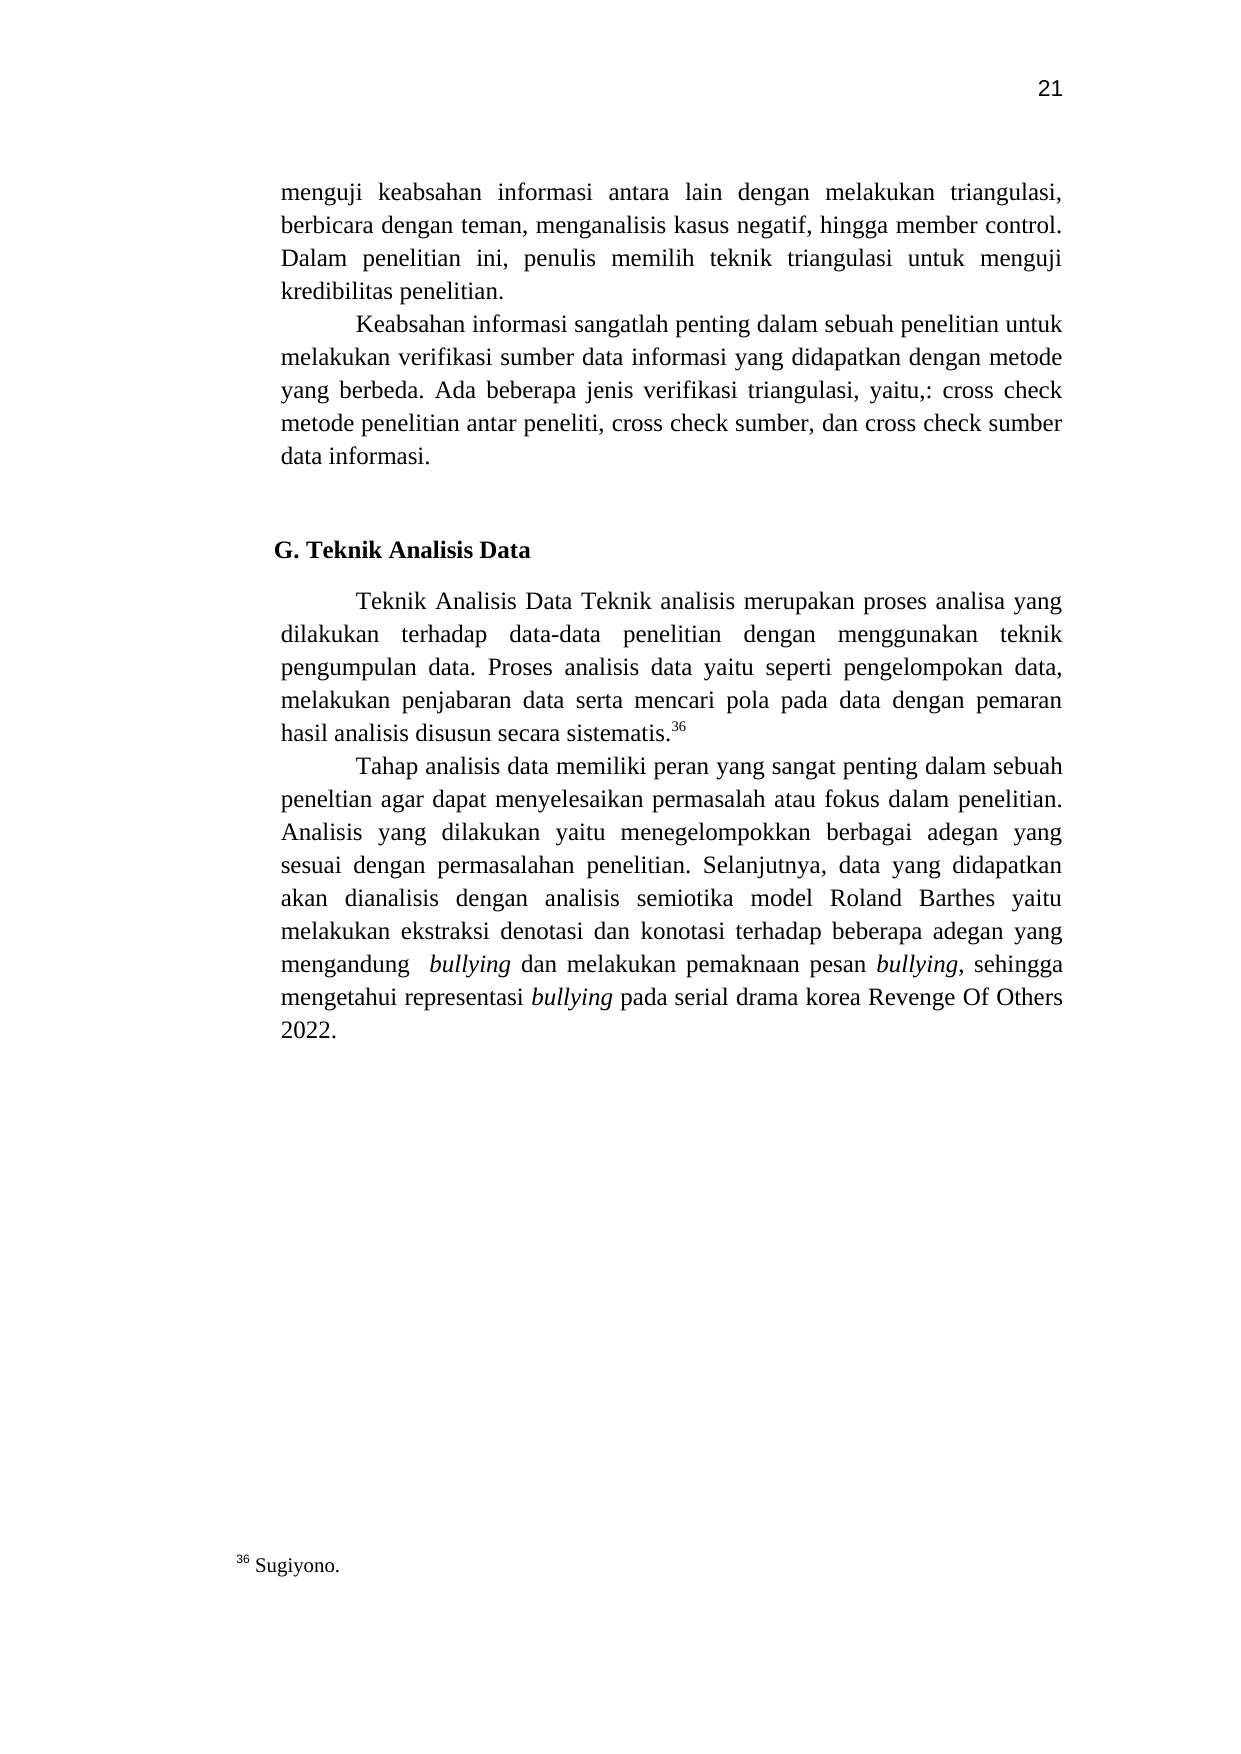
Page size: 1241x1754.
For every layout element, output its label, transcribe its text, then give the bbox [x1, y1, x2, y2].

text Tahap analisis data memiliki peran yang sangat penting dalam sebuah peneltian agar dapat menyelesaikan permasalah atau fokus dalam penelitian. Analisis yang dilakukan yaitu menegelompokkan berbagai adegan yang sesuai dengan permasalahan penelitian. Selanjutnya, data yang didapatkan akan dianalisis dengan analisis semiotika model Roland Barthes yaitu melakukan ekstraksi denotasi dan konotasi terhadap beberapa adegan yang mengandung bullying dan melakukan pemaknaan pesan bullying, sehingga mengetahui representasi bullying pada serial drama korea Revenge Of Others 2022. [281, 751, 1063, 1044]
text Teknik Analisis Data Teknik analisis merupakan proses analisa yang dilakukan terhadap data-data penelitian dengan menggunakan teknik pengumpulan data. Proses analisis data yaitu seperti pengelompokan data, melakukan penjabaran data serta mencari pola pada data dengan pemaran hasil analisis disusun secara sistematis. [281, 586, 1063, 747]
subtitle Teknik Analisis Data [274, 535, 1063, 563]
text Keabsahan informasi sangatlah penting dalam sebuah penelitian untuk melakukan verifikasi sumber data informasi yang didapatkan dengan metode yang berbeda. Ada beberapa jenis verifikasi triangulasi, yaitu,: cross check metode penelitian antar peneliti, cross check sumber, dan cross check sumber data informasi. [281, 309, 1063, 470]
